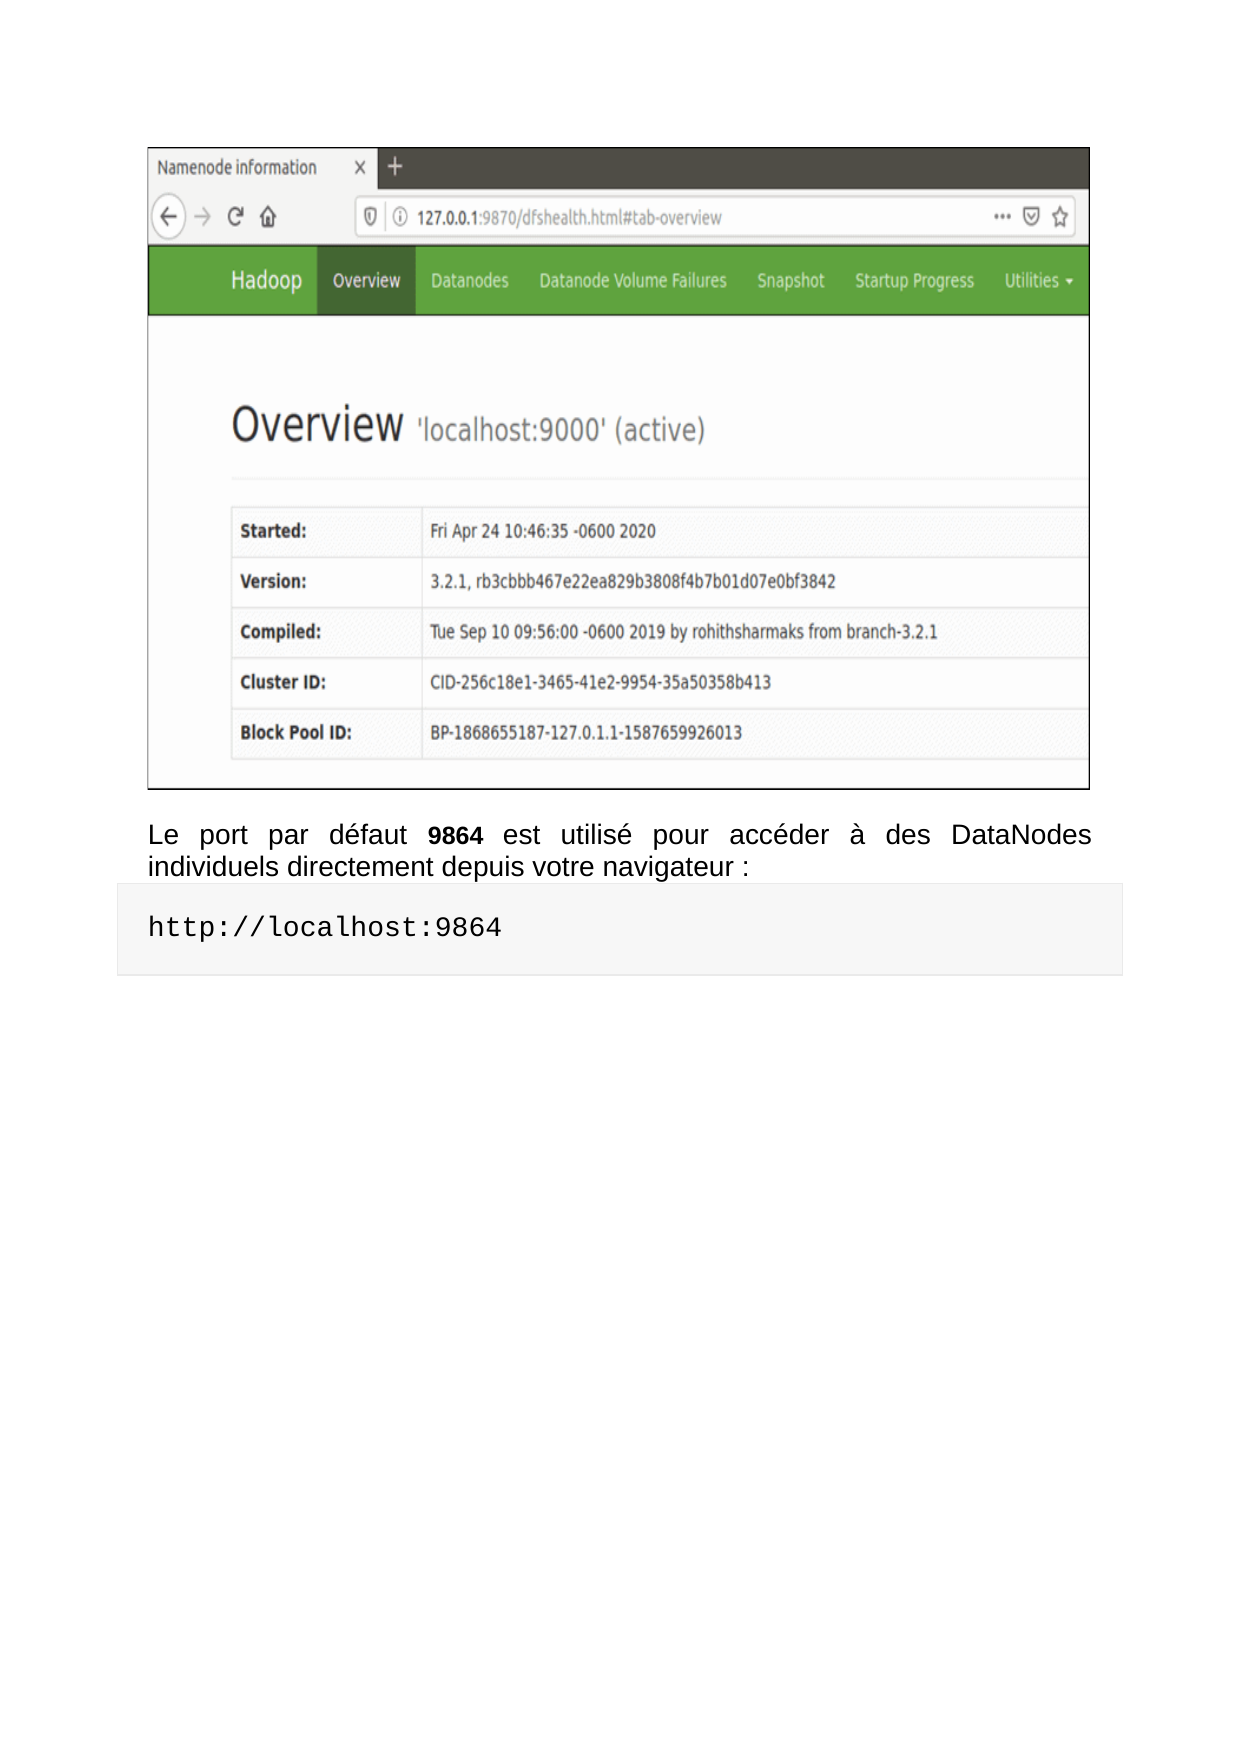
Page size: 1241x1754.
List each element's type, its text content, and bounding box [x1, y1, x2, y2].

picture [147, 147, 1090, 790]
text Le port par défaut 9864 est utilisé pour accéder à des DataNodes individuels directement depuis votre navigateur : [148, 818, 1093, 883]
text http://localhost:9864 [118, 884, 1122, 974]
